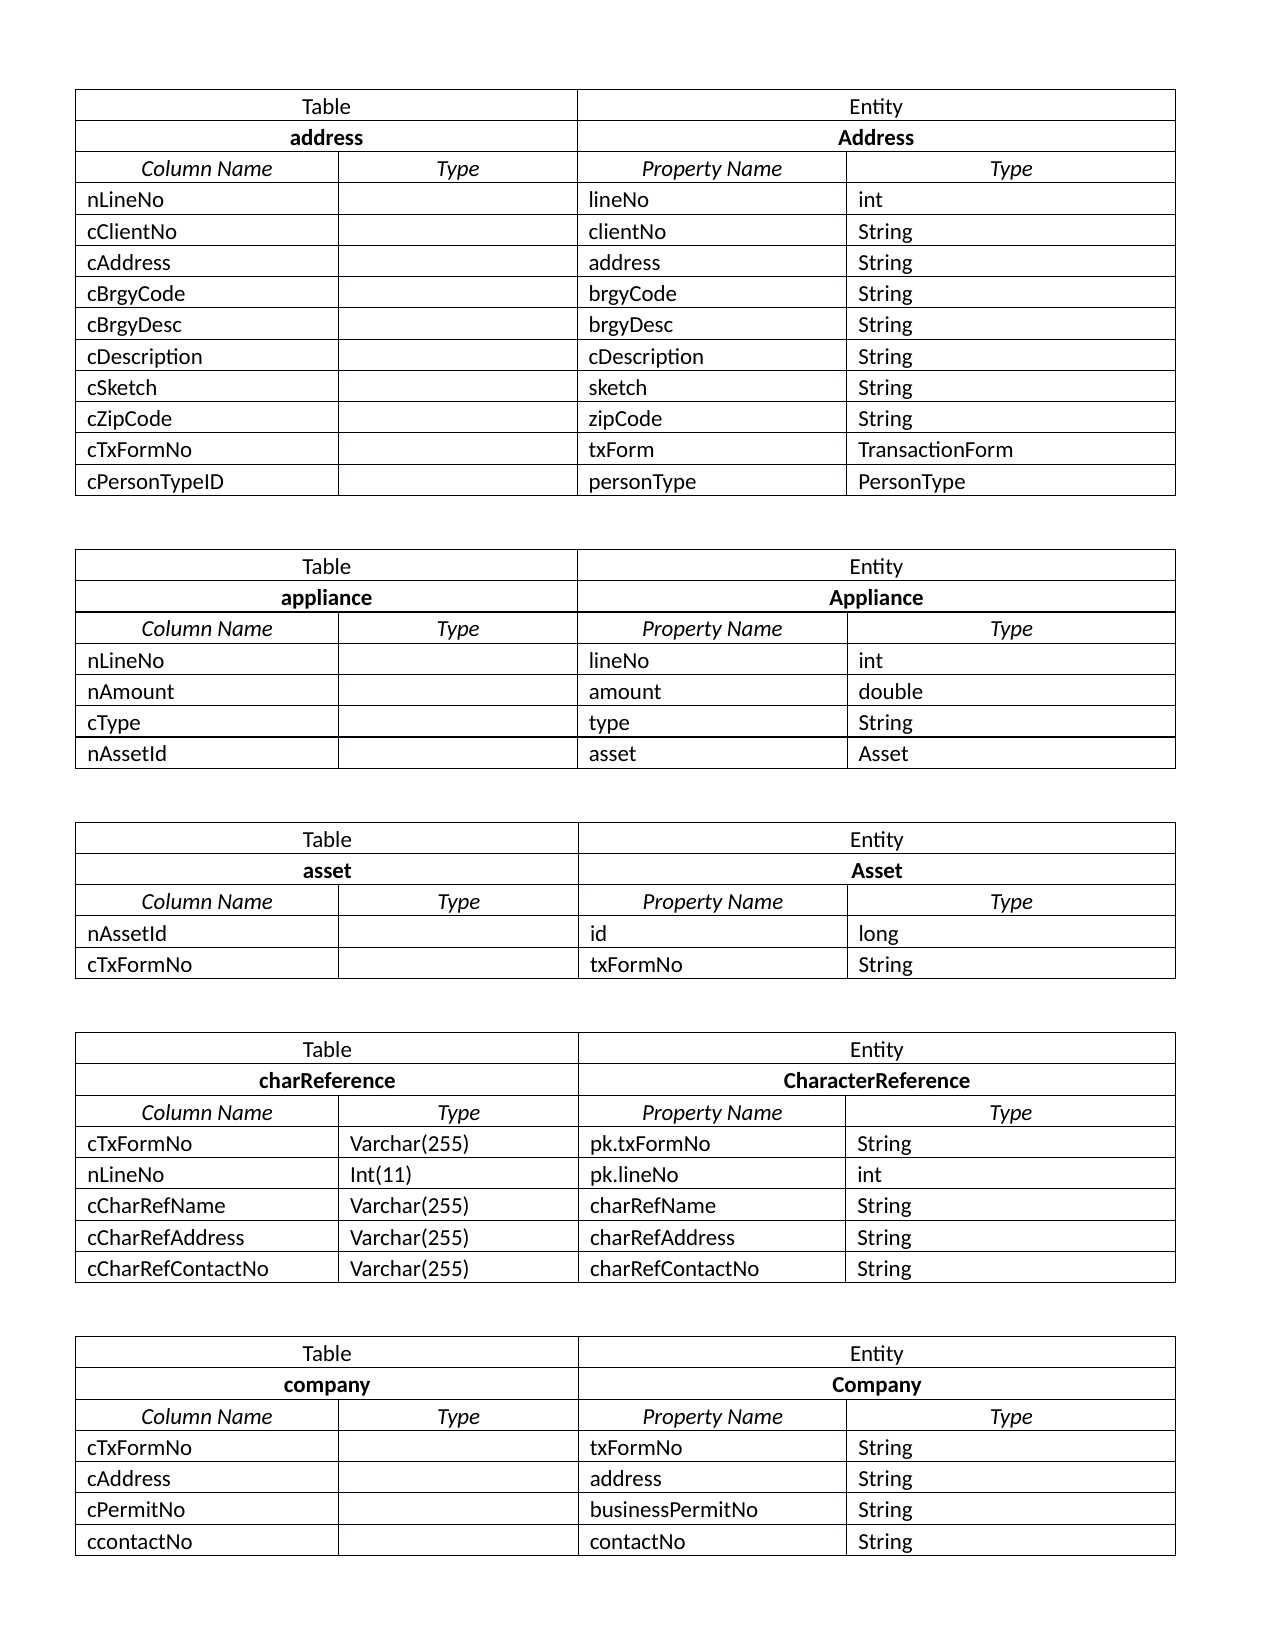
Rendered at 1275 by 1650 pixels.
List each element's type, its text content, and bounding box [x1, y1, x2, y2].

table_cell Type [847, 1400, 1175, 1430]
table_cell PersonType [847, 465, 1175, 495]
table_cell cDescription [76, 340, 338, 370]
table_cell amount [578, 675, 847, 705]
table_cell cAddress [76, 246, 338, 276]
table_cell Type [846, 1096, 1175, 1126]
table_cell [339, 371, 577, 401]
table_cell Varchar(255) [339, 1189, 578, 1219]
table_cell Property Name [578, 613, 847, 643]
table_header Table [76, 550, 577, 580]
table_cell txFormNo [579, 948, 847, 978]
table_cell [339, 738, 577, 768]
table_header Table [76, 90, 577, 120]
table_cell Asset [848, 738, 1175, 768]
table_cell Property Name [579, 885, 847, 915]
table_header Table [76, 1337, 578, 1367]
table_cell Type [848, 613, 1175, 643]
table_cell zipCode [578, 402, 846, 432]
table_cell String [847, 277, 1175, 307]
table_cell address [579, 1462, 846, 1492]
table_cell cAddress [76, 1462, 338, 1492]
table_cell [339, 246, 577, 276]
table_cell Property Name [579, 1096, 845, 1126]
table_cell clientNo [578, 215, 846, 245]
table_header Entity [579, 823, 1175, 853]
table_cell cCharRefName [76, 1189, 338, 1219]
table_cell charReference [76, 1064, 578, 1094]
table_cell nLineNo [76, 644, 338, 674]
table_cell long [848, 916, 1175, 947]
table_cell cPersonTypeID [76, 465, 338, 495]
table_cell cCharRefContactNo [76, 1252, 338, 1282]
table_cell sketch [578, 371, 846, 401]
table_cell lineNo [578, 183, 846, 213]
table_cell appliance [76, 581, 577, 611]
table_cell id [579, 916, 847, 947]
table_cell brgyCode [578, 277, 846, 307]
table_cell asset [76, 854, 578, 884]
table_cell nLineNo [76, 183, 338, 213]
table_cell Int(11) [339, 1158, 578, 1188]
table_cell pk.lineNo [579, 1158, 845, 1188]
table_cell [339, 675, 577, 705]
table_cell [339, 465, 577, 495]
table_cell int [848, 644, 1175, 674]
table_cell cTxFormNo [76, 948, 338, 978]
table_cell Type [339, 885, 578, 915]
table_cell Property Name [578, 152, 846, 182]
table_cell String [847, 340, 1175, 370]
table_cell [339, 277, 577, 307]
table_cell nAssetId [76, 738, 338, 768]
table_cell personType [578, 465, 846, 495]
table_cell [339, 706, 577, 736]
table_header Entity [579, 1033, 1175, 1063]
table_cell [339, 402, 577, 432]
table_cell businessPermitNo [579, 1493, 846, 1523]
table_cell [339, 1493, 578, 1523]
table_cell contactNo [579, 1525, 846, 1555]
table_cell CharacterReference [579, 1064, 1175, 1094]
table_cell String [847, 246, 1175, 276]
table_header Entity [578, 550, 1175, 580]
table_cell charRefName [579, 1189, 845, 1219]
table_cell Type [848, 885, 1175, 915]
table_cell Appliance [578, 581, 1175, 611]
table_header Table [76, 823, 578, 853]
table_cell [339, 340, 577, 370]
table_cell charRefContactNo [579, 1252, 845, 1282]
table_cell String [848, 706, 1175, 736]
table_cell txFormNo [579, 1431, 846, 1461]
table_cell cCharRefAddress [76, 1221, 338, 1251]
table_cell String [847, 1431, 1175, 1461]
table_cell String [846, 1127, 1175, 1157]
table_cell String [847, 402, 1175, 432]
table_cell String [847, 371, 1175, 401]
table_cell [339, 1525, 578, 1555]
table_cell Property Name [579, 1400, 846, 1430]
table_cell Column Name [76, 1096, 338, 1126]
table_header Table [76, 1033, 578, 1063]
table_cell cBrgyCode [76, 277, 338, 307]
table_cell String [847, 1525, 1175, 1555]
table_cell int [847, 183, 1175, 213]
table_cell cDescription [578, 340, 846, 370]
table_cell Column Name [76, 885, 338, 915]
table_cell Company [579, 1368, 1175, 1398]
table_cell double [848, 675, 1175, 705]
table_cell cSketch [76, 371, 338, 401]
table_cell String [846, 1189, 1175, 1219]
table_cell String [848, 948, 1175, 978]
table_cell brgyDesc [578, 308, 846, 338]
table_cell address [76, 121, 577, 151]
table_cell Column Name [76, 152, 338, 182]
table_cell cZipCode [76, 402, 338, 432]
table_cell TransactionForm [847, 433, 1175, 463]
table_cell String [846, 1221, 1175, 1251]
table_cell Type [339, 152, 577, 182]
table_cell [339, 433, 577, 463]
table_cell [339, 948, 578, 978]
table_cell Varchar(255) [339, 1221, 578, 1251]
table_cell [339, 916, 578, 947]
table_cell [339, 644, 577, 674]
table_cell pk.txFormNo [579, 1127, 845, 1157]
table_cell nLineNo [76, 1158, 338, 1188]
table_cell [339, 308, 577, 338]
table_cell String [847, 215, 1175, 245]
table_cell address [578, 246, 846, 276]
table_cell lineNo [578, 644, 847, 674]
table_cell charRefAddress [579, 1221, 845, 1251]
table_cell nAssetId [76, 916, 338, 947]
table_cell String [847, 1462, 1175, 1492]
table_cell txForm [578, 433, 846, 463]
table_cell cClientNo [76, 215, 338, 245]
table_cell company [76, 1368, 578, 1398]
table_cell String [846, 1252, 1175, 1282]
table_cell Column Name [76, 613, 338, 643]
table_cell type [578, 706, 847, 736]
table_cell Type [339, 1096, 578, 1126]
table_cell cTxFormNo [76, 433, 338, 463]
table_cell Column Name [76, 1400, 338, 1430]
table_cell cTxFormNo [76, 1127, 338, 1157]
table_cell int [846, 1158, 1175, 1188]
table_cell Varchar(255) [339, 1252, 578, 1282]
table_cell Type [339, 613, 577, 643]
table_cell nAmount [76, 675, 338, 705]
table_cell Type [847, 152, 1175, 182]
table_cell cPermitNo [76, 1493, 338, 1523]
table_cell cType [76, 706, 338, 736]
table_cell String [847, 308, 1175, 338]
table_header Entity [579, 1337, 1175, 1367]
table_cell cBrgyDesc [76, 308, 338, 338]
table_cell Asset [579, 854, 1175, 884]
table_cell Varchar(255) [339, 1127, 578, 1157]
table_cell asset [578, 738, 847, 768]
table_cell [339, 1462, 578, 1492]
table_cell String [847, 1493, 1175, 1523]
table_cell Address [578, 121, 1175, 151]
table_cell [339, 183, 577, 213]
table_header Entity [578, 90, 1175, 120]
table_cell ccontactNo [76, 1525, 338, 1555]
table_cell Type [339, 1400, 578, 1430]
table_cell [339, 1431, 578, 1461]
table_cell cTxFormNo [76, 1431, 338, 1461]
table_cell [339, 215, 577, 245]
